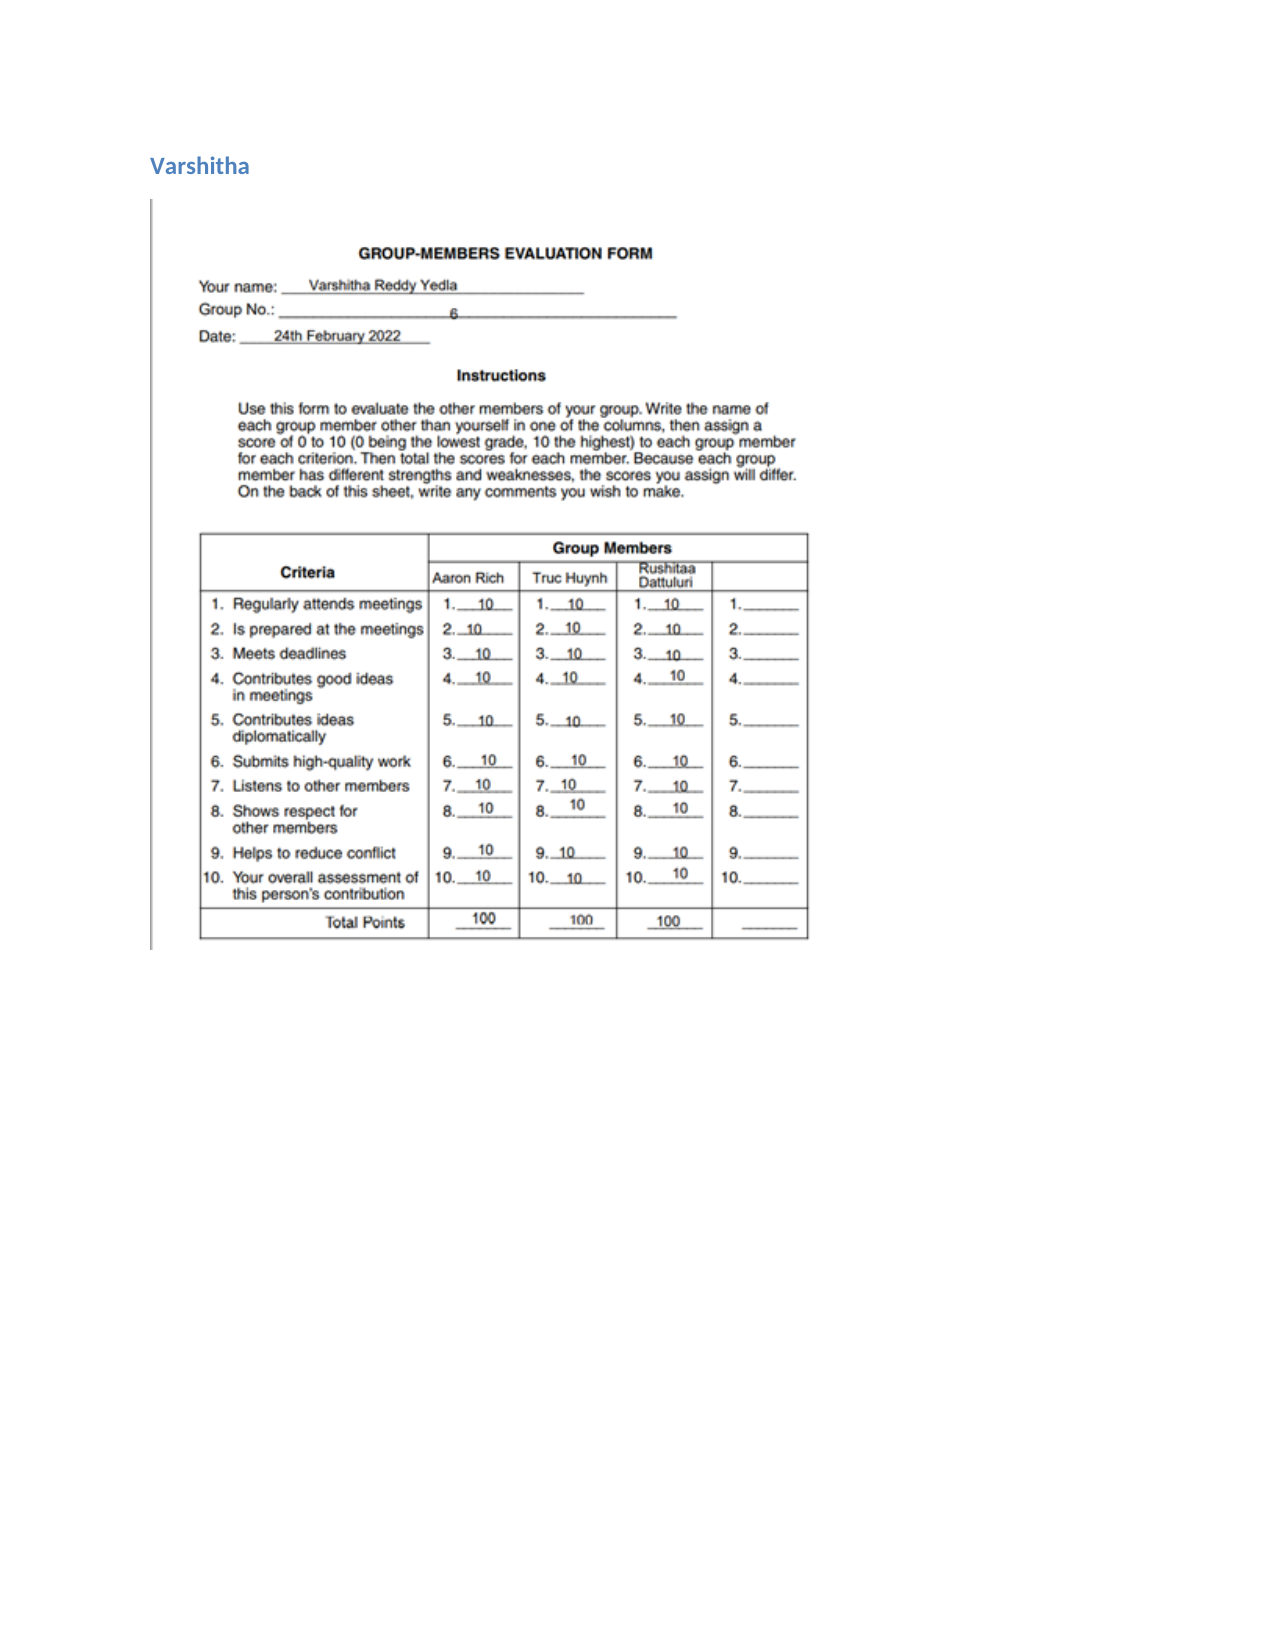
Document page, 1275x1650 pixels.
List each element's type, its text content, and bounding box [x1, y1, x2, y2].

picture [150, 199, 832, 950]
subtitle Varshitha [150, 150, 1125, 181]
